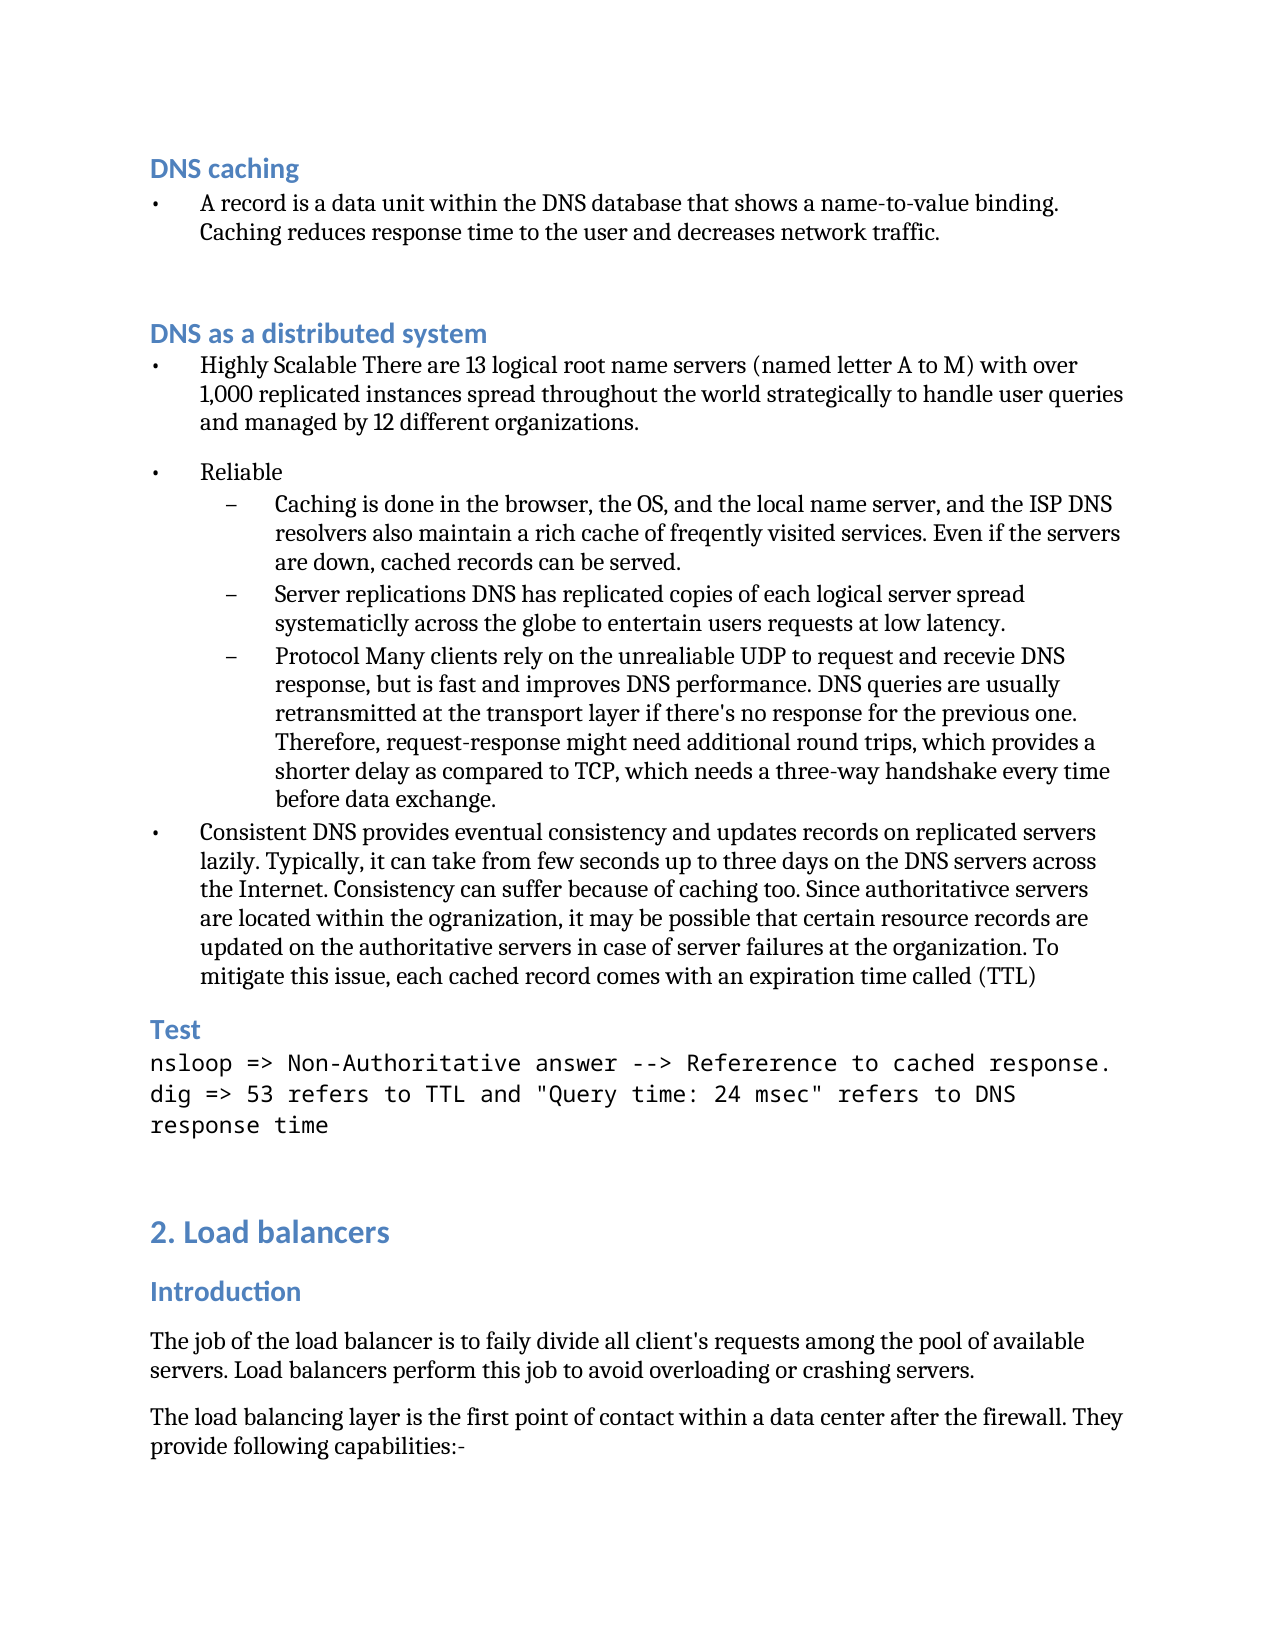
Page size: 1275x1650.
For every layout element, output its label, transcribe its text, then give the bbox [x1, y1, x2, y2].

list A record is a data unit within the DNS database that shows a name-to-value binding. Caching reduces response time to the user and decreases network traffic. [150, 189, 1125, 247]
list Reliable [150, 458, 1125, 487]
list Server replications DNS has replicated copies of each logical server spread systematiclly across the globe to entertain users requests at low latency. [225, 580, 1125, 638]
subtitle 2. Load balancers [150, 1211, 1125, 1252]
subtitle Introduction [150, 1273, 1125, 1308]
subtitle Test [150, 1011, 1125, 1047]
list Protocol Many clients rely on the unrealiable UDP to request and recevie DNS response, but is fast and improves DNS performance. DNS queries are usually retransmitted at the transport layer if there's no response for the previous one. Therefore, request-response might need additional round trips, which provides a shorter delay as compared to TCP, which needs a three-way handshake every time before data exchange. [225, 642, 1125, 814]
text The load balancing layer is the first point of contact within a data center after the firewall. They provide following capabilities:- [150, 1403, 1125, 1461]
list Consistent DNS provides eventual consistency and updates records on replicated servers lazily. Typically, it can take from few seconds up to three days on the DNS servers across the Internet. Consistency can suffer because of caching too. Since authoritativce servers are located within the ogranization, it may be possible that certain resource records are updated on the authoritative servers in case of server failures at the organization. To mitigate this issue, each cached record comes with an expiration time called (TTL) [150, 818, 1125, 990]
list Caching is done in the browser, the OS, and the local name server, and the ISP DNS resolvers also maintain a rich cache of freqently visited services. Even if the servers are down, cached records can be served. [225, 490, 1125, 577]
text The job of the load balancer is to faily divide all client's requests among the pool of available servers. Load balancers perform this job to avoid overloading or crashing servers. [150, 1327, 1125, 1384]
list Highly Scalable There are 13 logical root name servers (named letter A to M) with over 1,000 replicated instances spread throughout the world strategically to handle user queries and managed by 12 different organizations. [150, 351, 1125, 437]
text nsloop => Non-Authoritative answer --> Refererence to cached response. dig => 53 refers to TTL and "Query time: 24 msec" refers to DNS response time [150, 1047, 1125, 1141]
subtitle DNS as a distributed system [150, 315, 1125, 351]
subtitle DNS caching [150, 150, 1125, 186]
